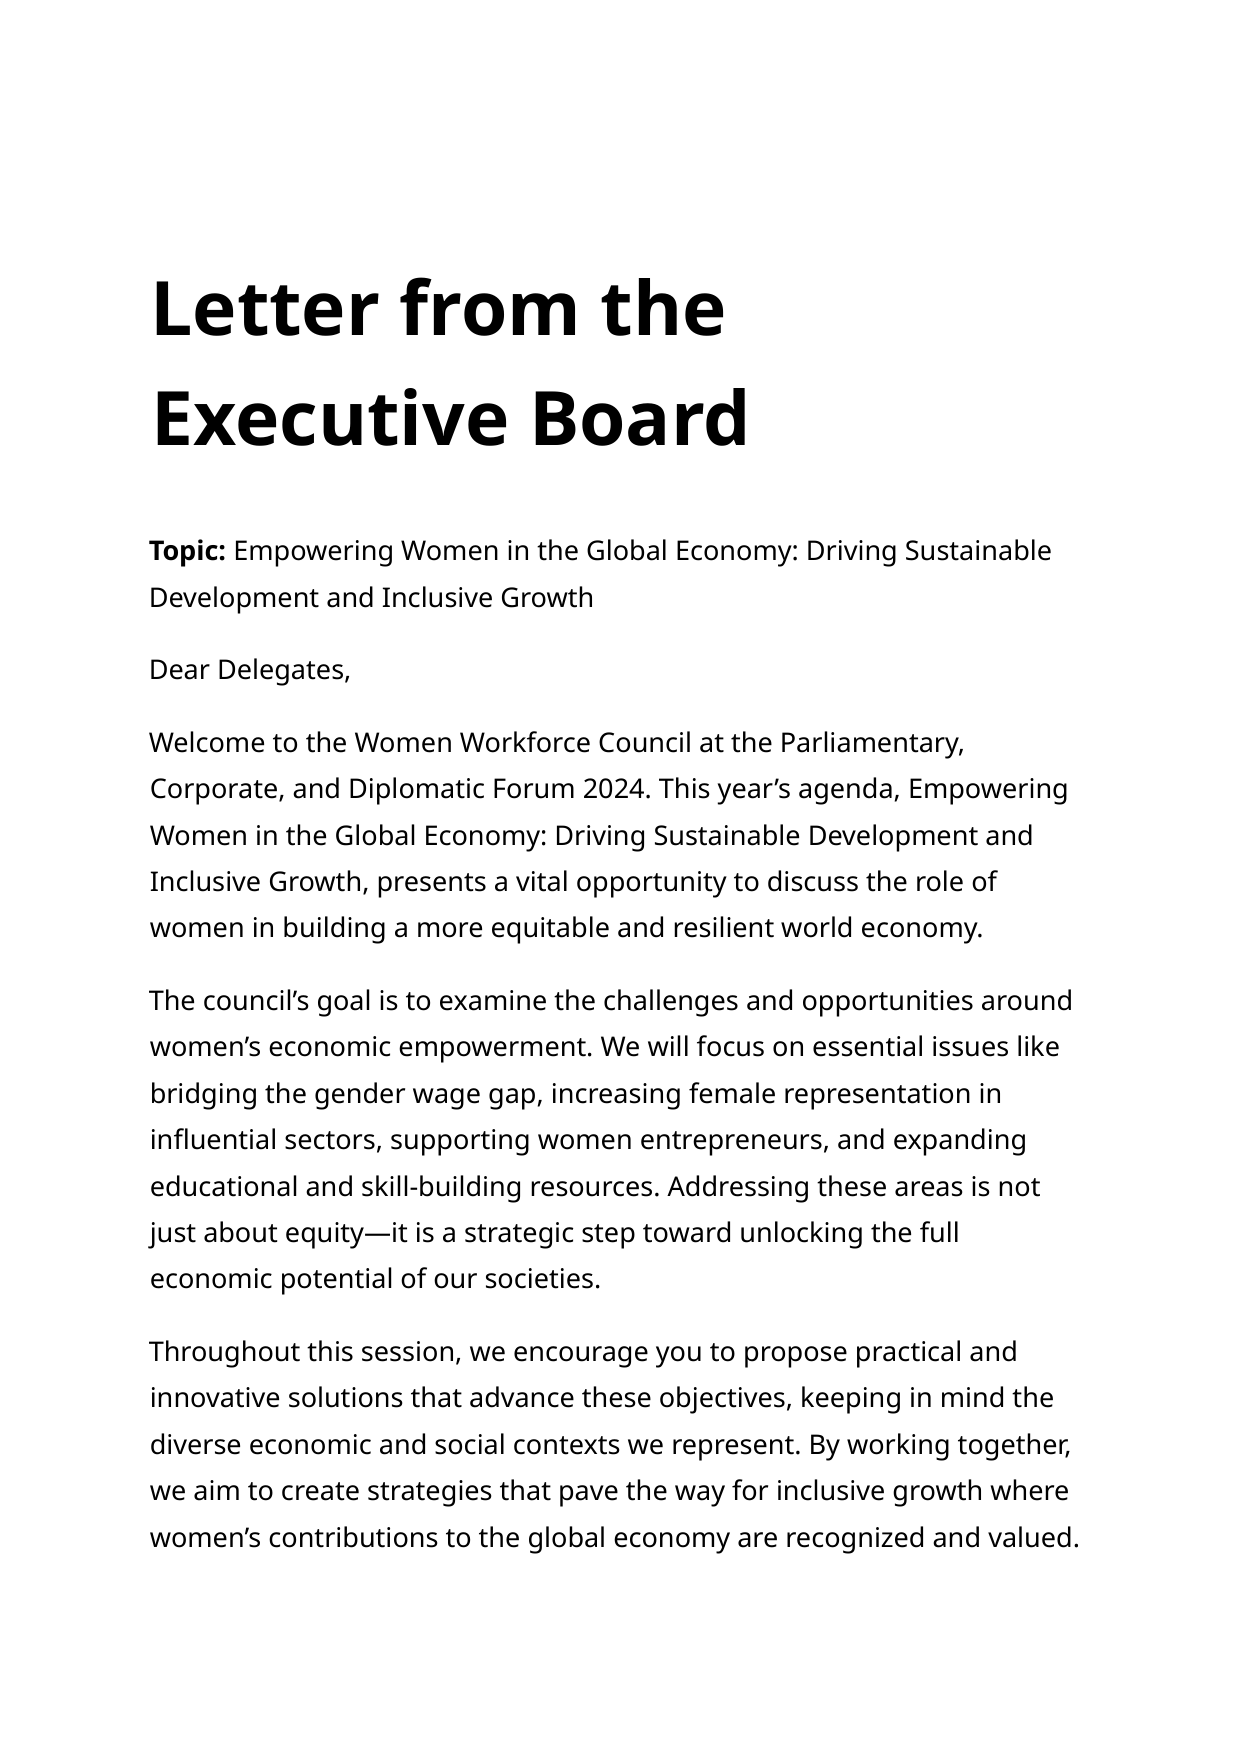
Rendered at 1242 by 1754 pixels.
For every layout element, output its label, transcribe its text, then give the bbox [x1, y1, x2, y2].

text Topic: Empowering Women in the Global Economy: Driving Sustainable [148, 531, 1088, 568]
text Welcome to the Women Workforce Council at the Parliamentary, Corporate, and Diplomatic Forum 2024. This year’s agenda, Empowering Women in the Global Economy: Driving Sustainable Development and Inclusive Growth, presents a vital opportunity to discuss the role of women in building a more equitable and resilient world economy. [148, 723, 1088, 946]
text Throughout this session, we encourage you to propose practical and innovative solutions that advance these objectives, keeping in mind the diverse economic and social contexts we represent. By working together, we aim to create strategies that pave the way for inclusive growth where women’s contributions to the global economy are recognized and valued. [148, 1332, 1088, 1555]
text Development and Inclusive Growth [148, 578, 1088, 615]
text Dear Delegates, [148, 651, 1088, 688]
text The council’s goal is to examine the challenges and opportunities around women’s economic empowerment. We will focus on essential issues like bridging the gender wage gap, increasing female representation in influential sectors, supporting women entrepreneurs, and expanding educational and skill-building resources. Addressing these areas is not just about equity—it is a strategic step toward unlocking the full economic potential of our societies. [148, 981, 1088, 1297]
text Letter from the Executive Board [150, 255, 1090, 467]
